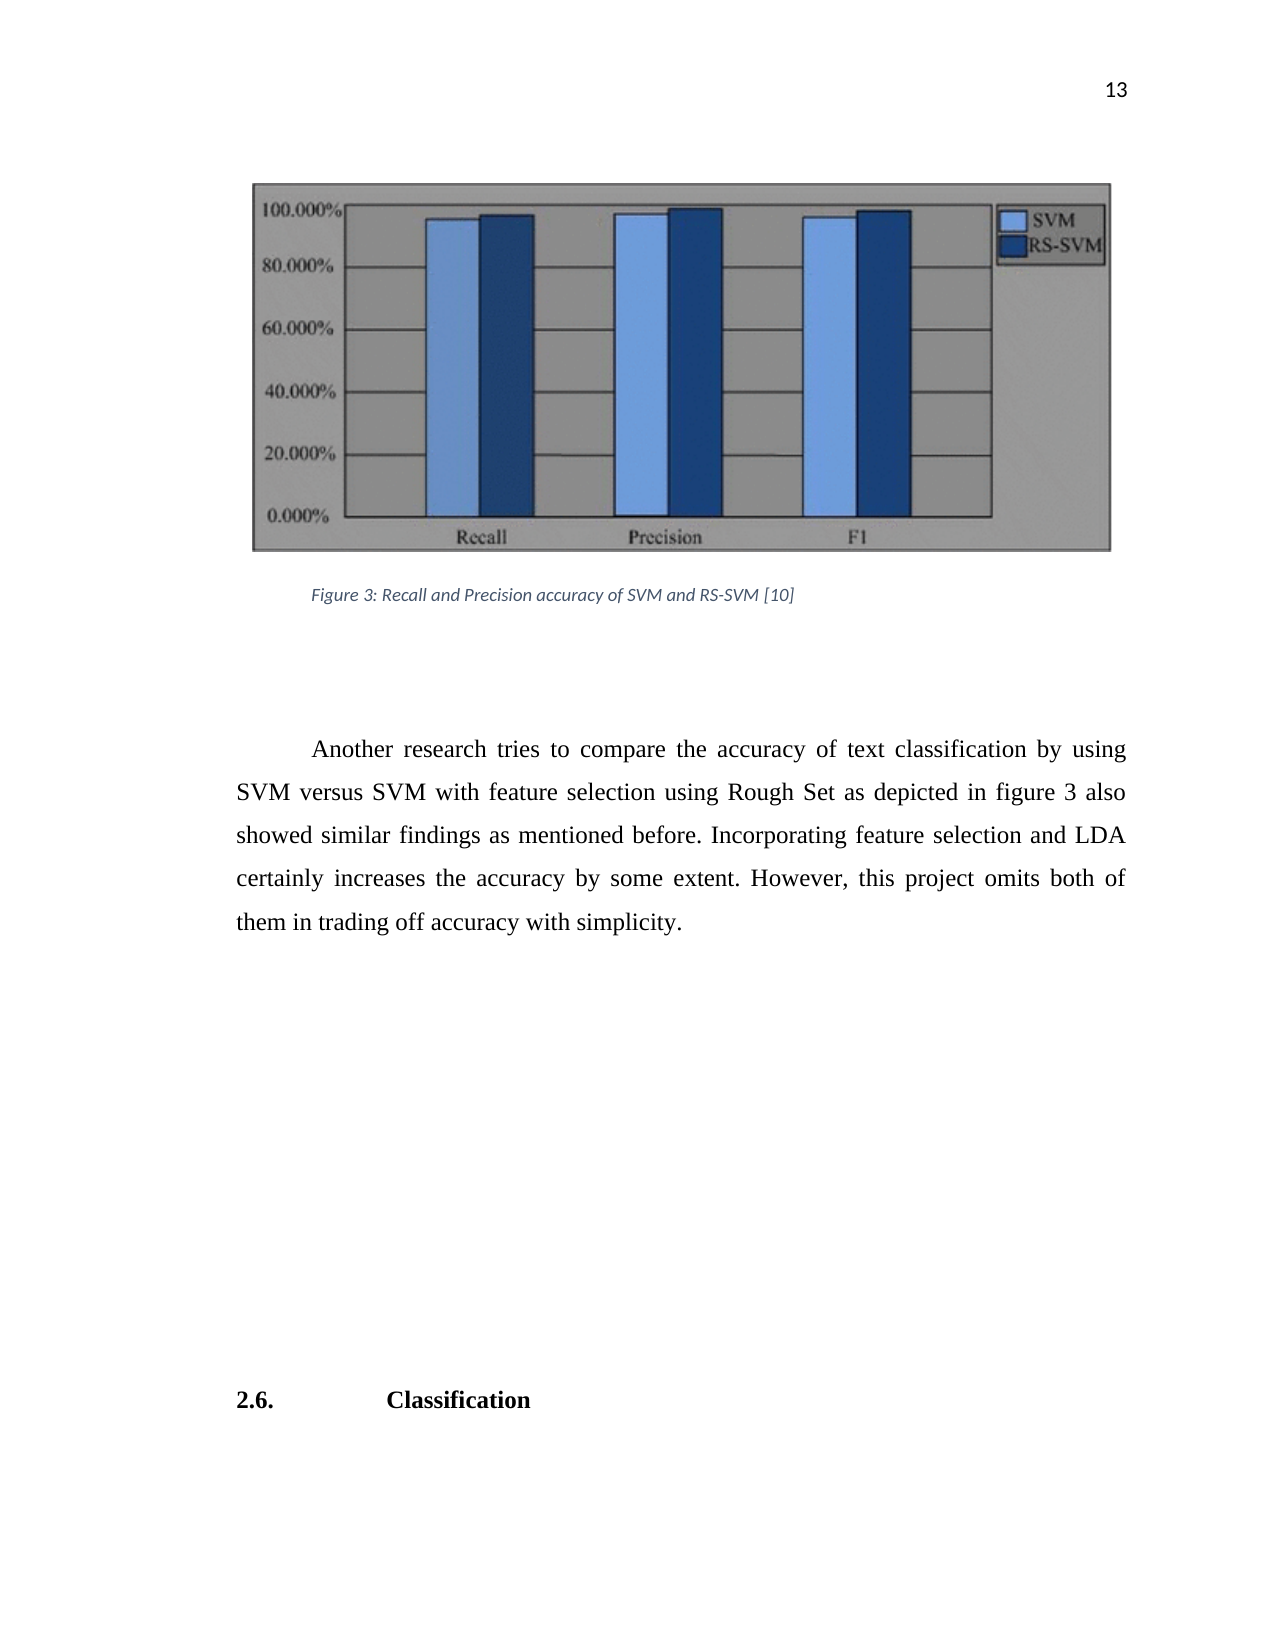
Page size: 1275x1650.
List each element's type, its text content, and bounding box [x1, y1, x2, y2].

text Another research tries to compare the accuracy of text classification by using SVM versus SVM with feature selection using Rough Set as depicted in figure 3 also showed similar findings as mentioned before. Incorporating feature selection and LDA certainly increases the accuracy by some extent. However, this project omits both of them in trading off accuracy with simplicity. [236, 734, 1127, 935]
picture [252, 183, 1112, 552]
list Classification [236, 1385, 1127, 1414]
